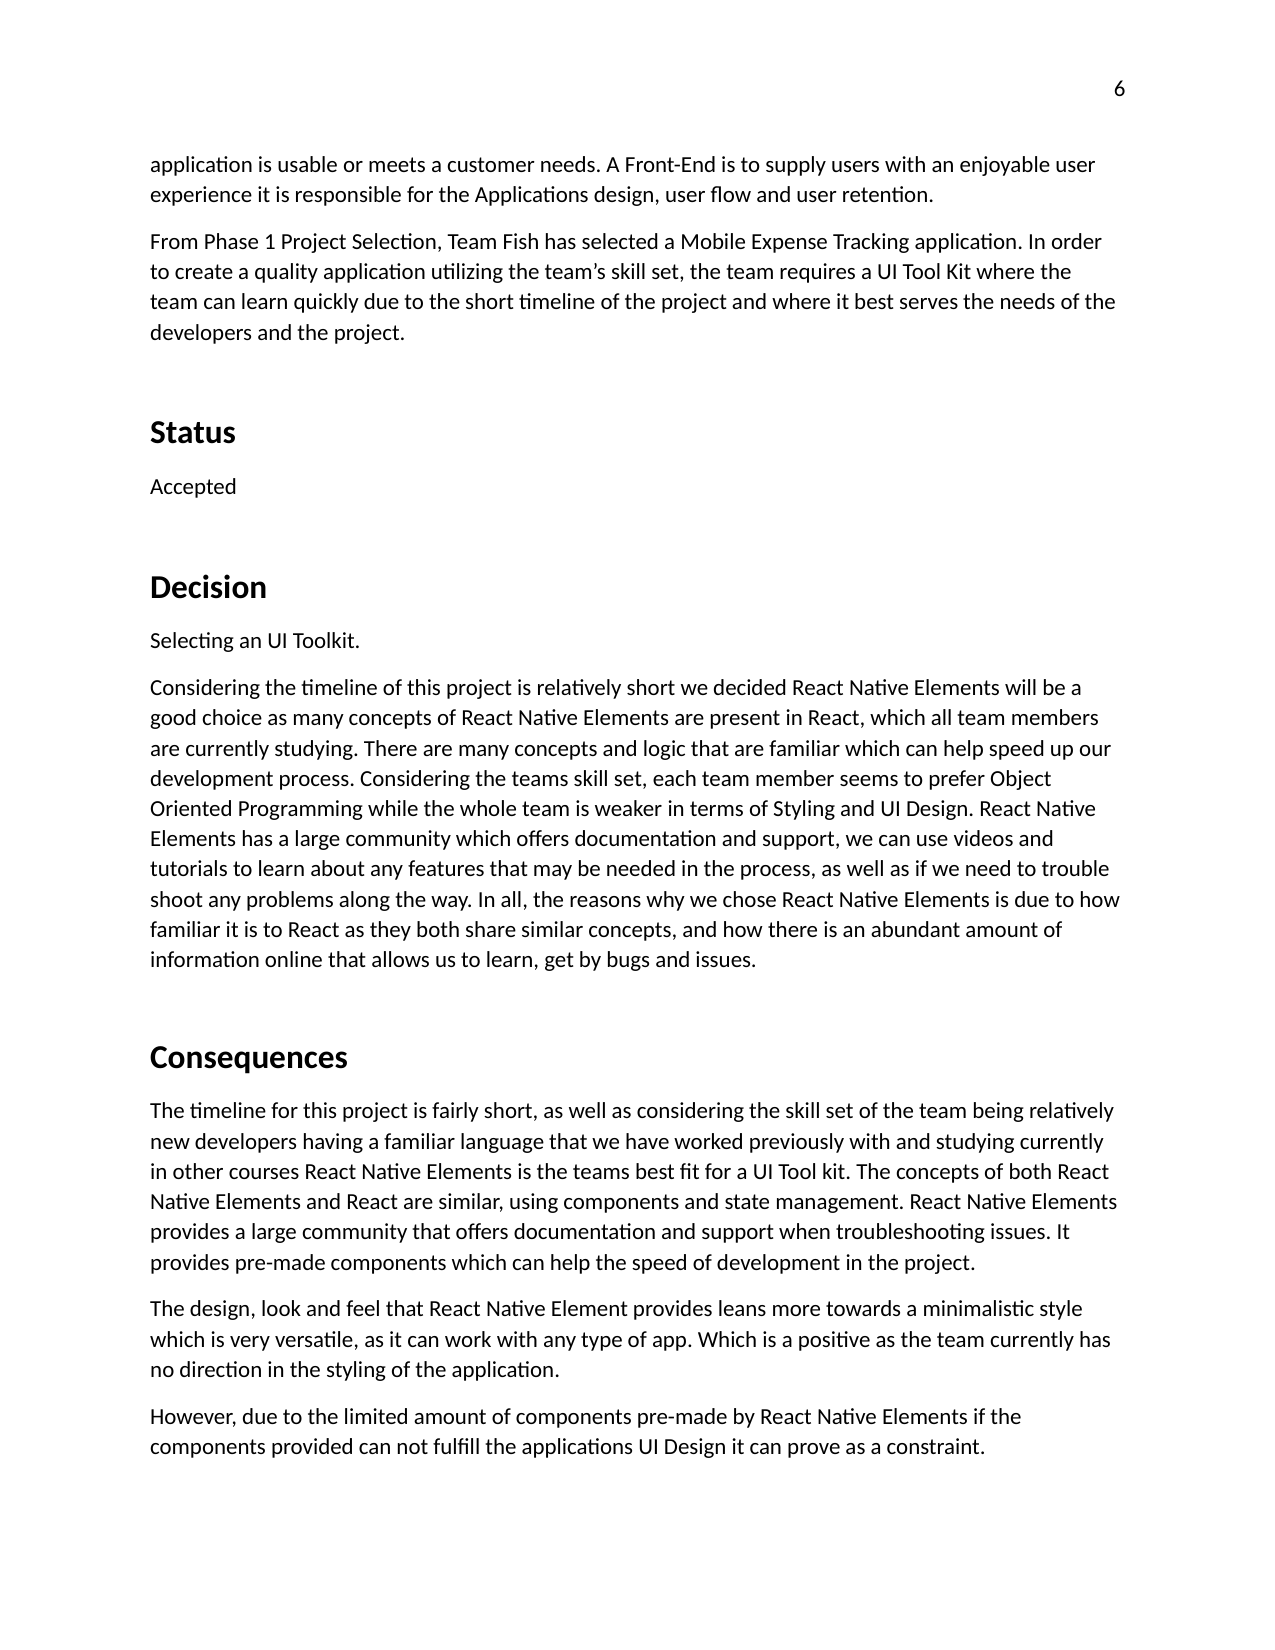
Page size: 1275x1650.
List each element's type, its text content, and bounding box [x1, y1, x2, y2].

text From Phase 1 Project Selection, Team Fish has selected a Mobile Expense Tracking application. In order to create a quality application utilizing the team’s skill set, the team requires a UI Tool Kit where the team can learn quickly due to the short timeline of the project and where it best serves the needs of the developers and the project. [150, 227, 1125, 346]
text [150, 150, 1125, 208]
text Accepted [150, 472, 1125, 500]
text Considering the timeline of this project is relatively short we decided React Native Elements will be a good choice as many concepts of React Native Elements are present in React, which all team members are currently studying. There are many concepts and logic that are familiar which can help speed up our development process. Considering the teams skill set, each team member seems to prefer Object Oriented Programming while the whole team is weaker in terms of Styling and UI Design. React Native Elements has a large community which offers documentation and support, we can use videos and tutorials to learn about any features that may be needed in the process, as well as if we need to trouble shoot any problems along the way. In all, the reasons why we chose React Native Elements is due to how familiar it is to React as they both share similar concepts, and how there is an abundant amount of information online that allows us to learn, get by bugs and issues. [150, 673, 1125, 973]
text Decision [150, 566, 1125, 607]
text However, due to the limited amount of components pre-made by React Native Elements if the components provided can not fulfill the applications UI Design it can prove as a constraint. [150, 1402, 1125, 1460]
text The design, look and feel that React Native Element provides leans more towards a minimalistic style which is very versatile, as it can work with any type of app. Which is a positive as the team currently has no direction in the styling of the application. [150, 1294, 1125, 1383]
text The timeline for this project is fairly short, as well as considering the skill set of the team being relatively new developers having a familiar language that we have worked previously with and studying currently in other courses React Native Elements is the teams best fit for a UI Tool kit. The concepts of both React Native Elements and React are similar, using components and state management. React Native Elements provides a large community that offers documentation and support when troubleshooting issues. It provides pre-made components which can help the speed of development in the project. [150, 1097, 1125, 1276]
text Status [150, 411, 1125, 452]
text Consequences [150, 992, 1125, 1077]
text Selecting an UI Toolkit. [150, 626, 1125, 654]
